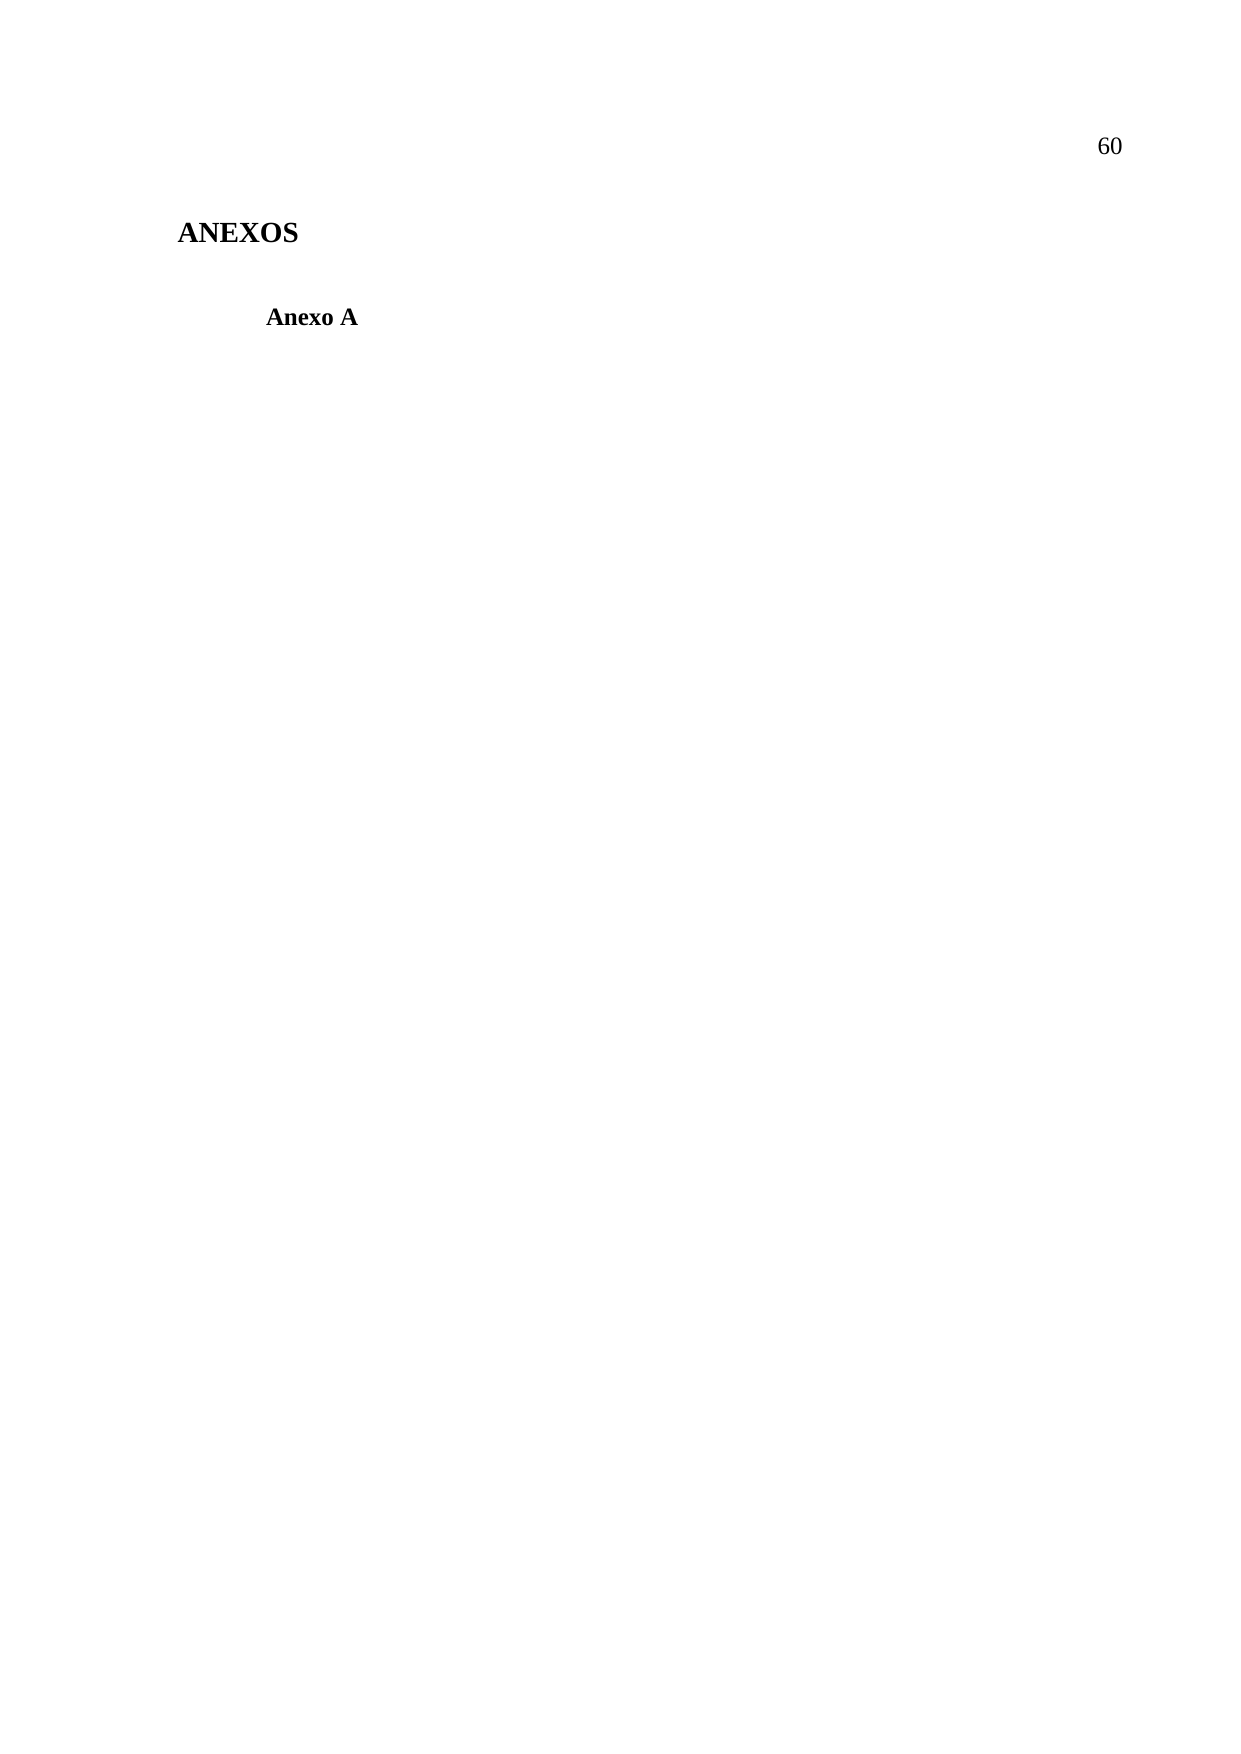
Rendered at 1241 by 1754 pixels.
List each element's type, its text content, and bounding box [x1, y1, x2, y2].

subtitle Anexo A [177, 302, 1122, 331]
subtitle ANEXOS [177, 215, 1122, 248]
